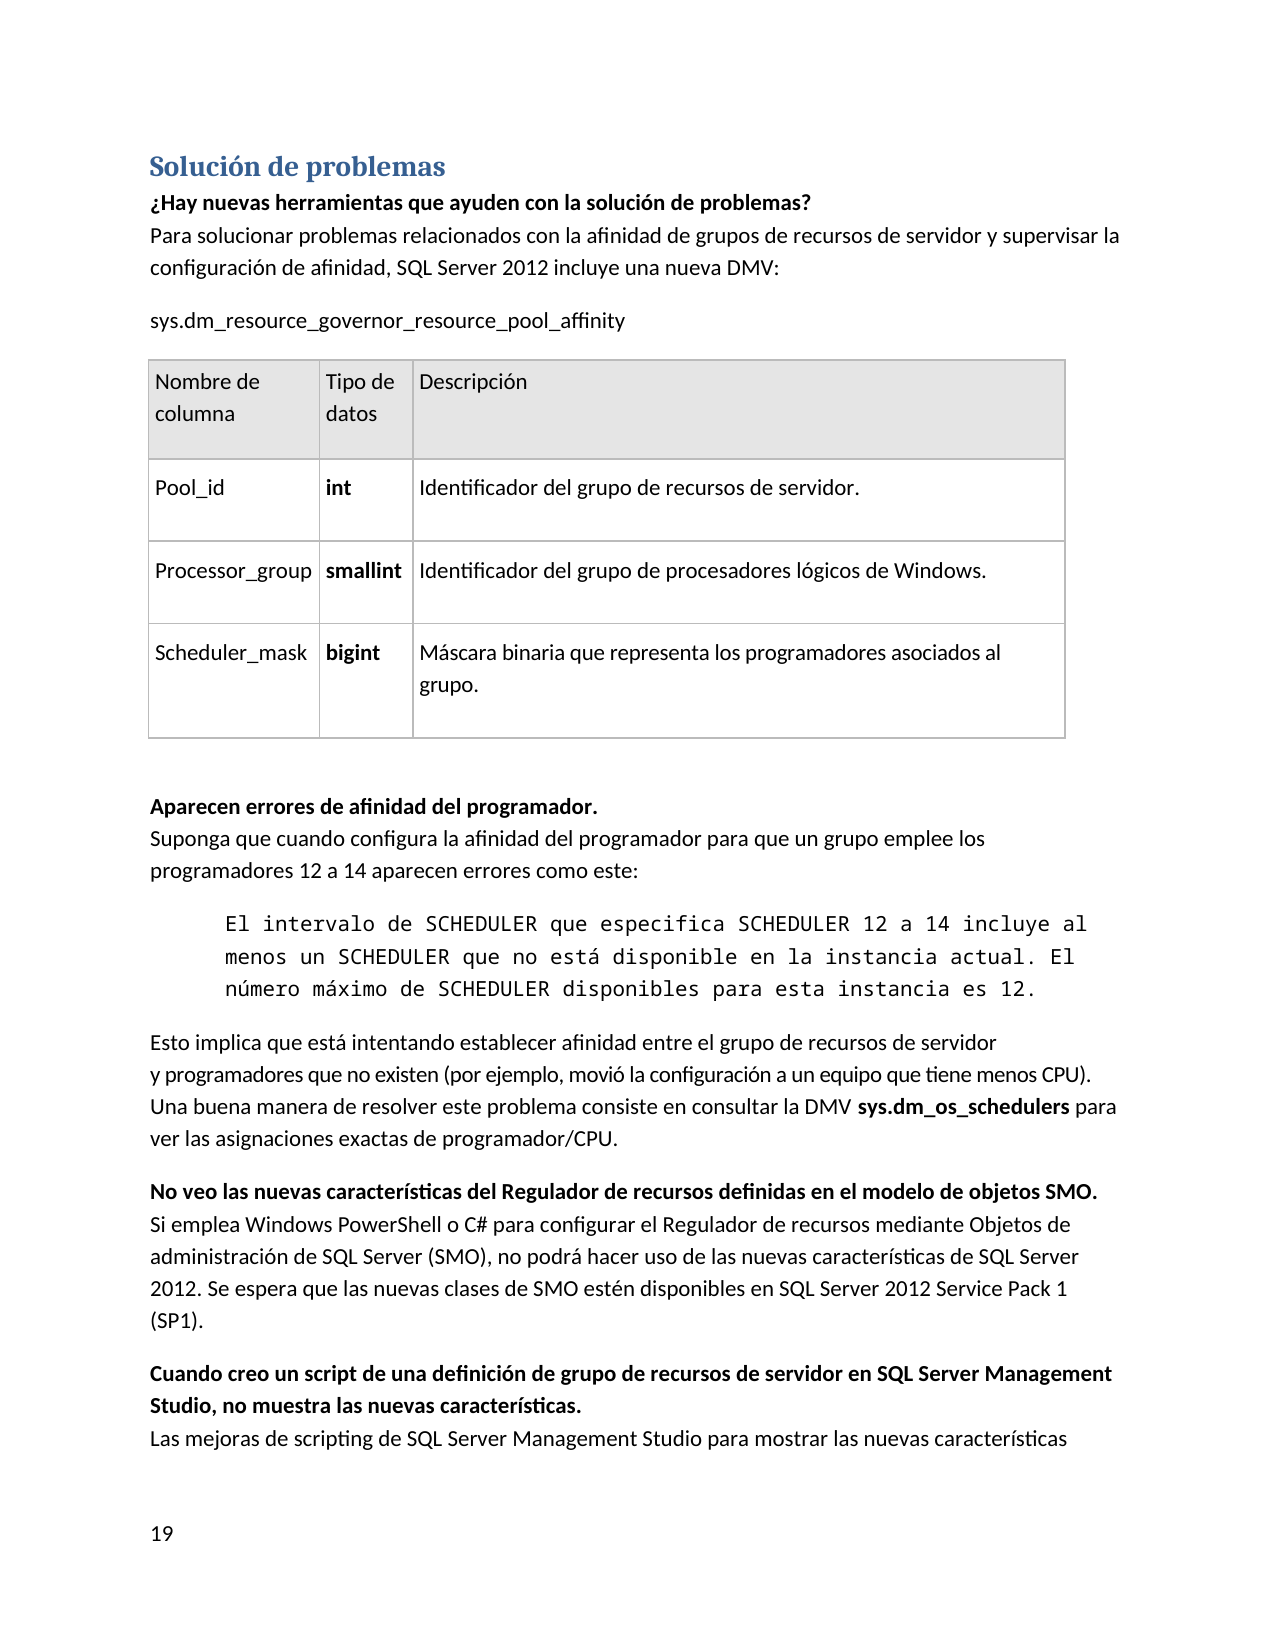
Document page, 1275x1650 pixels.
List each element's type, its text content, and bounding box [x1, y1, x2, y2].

table_header Nombre de columna [149, 361, 319, 458]
text Aparecen errores de afinidad del programador. Suponga que cuando configura la afinidad del programador para que un grupo emplee los programadores 12 a 14 aparecen errores como este: [150, 792, 1125, 884]
table_cell Máscara binaria que representa los programadores asociados al grupo. [414, 624, 1064, 737]
table_cell Identificador del grupo de recursos de servidor. [414, 460, 1064, 540]
text No veo las nuevas características del Regulador de recursos definidas en el modelo de objetos SMO. Si emplea Windows PowerShell o C# para configurar el Regulador de recursos mediante Objetos de administración de SQL Server (SMO), no podrá hacer uso de las nuevas características de SQL Server 2012. Se espera que las nuevas clases de SMO estén disponibles en SQL Server 2012 Service Pack 1 (SP1). [150, 1177, 1125, 1334]
table_cell Identificador del grupo de procesadores lógicos de Windows. [414, 542, 1064, 623]
table_cell bigint [320, 624, 412, 737]
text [150, 1359, 1125, 1452]
table_header Tipo de datos [320, 361, 412, 458]
subtitle Solución de problemas [150, 150, 1125, 183]
table_cell Pool_id [149, 460, 319, 540]
text ¿Hay nuevas herramientas que ayuden con la solución de problemas? Para solucionar problemas relacionados con la afinidad de grupos de recursos de servidor y supervisar la configuración de afinidad, SQL Server 2012 incluye una nueva DMV: [150, 188, 1125, 281]
table_cell smallint [320, 542, 412, 623]
table_cell Processor_group [149, 542, 319, 623]
text Esto implica que está intentando establecer afinidad entre el grupo de recursos de servidor y programadores que no existen (por ejemplo, movió la configuración a un equipo que tiene menos CPU). Una buena manera de resolver este problema consiste en consultar la DMV sys.dm_os_schedulers para ver las asignaciones exactas de programador/CPU. [150, 1028, 1125, 1152]
table_cell Scheduler_mask [149, 624, 319, 737]
table_cell int [320, 460, 412, 540]
text El intervalo de SCHEDULER que especifica SCHEDULER 12 a 14 incluye al menos un SCHEDULER que no está disponible en la instancia actual. El número máximo de SCHEDULER disponibles para esta instancia es 12. [225, 909, 1125, 1003]
table_header Descripción [414, 361, 1064, 458]
text sys.dm_resource_governor_resource_pool_affinity [150, 306, 1125, 334]
